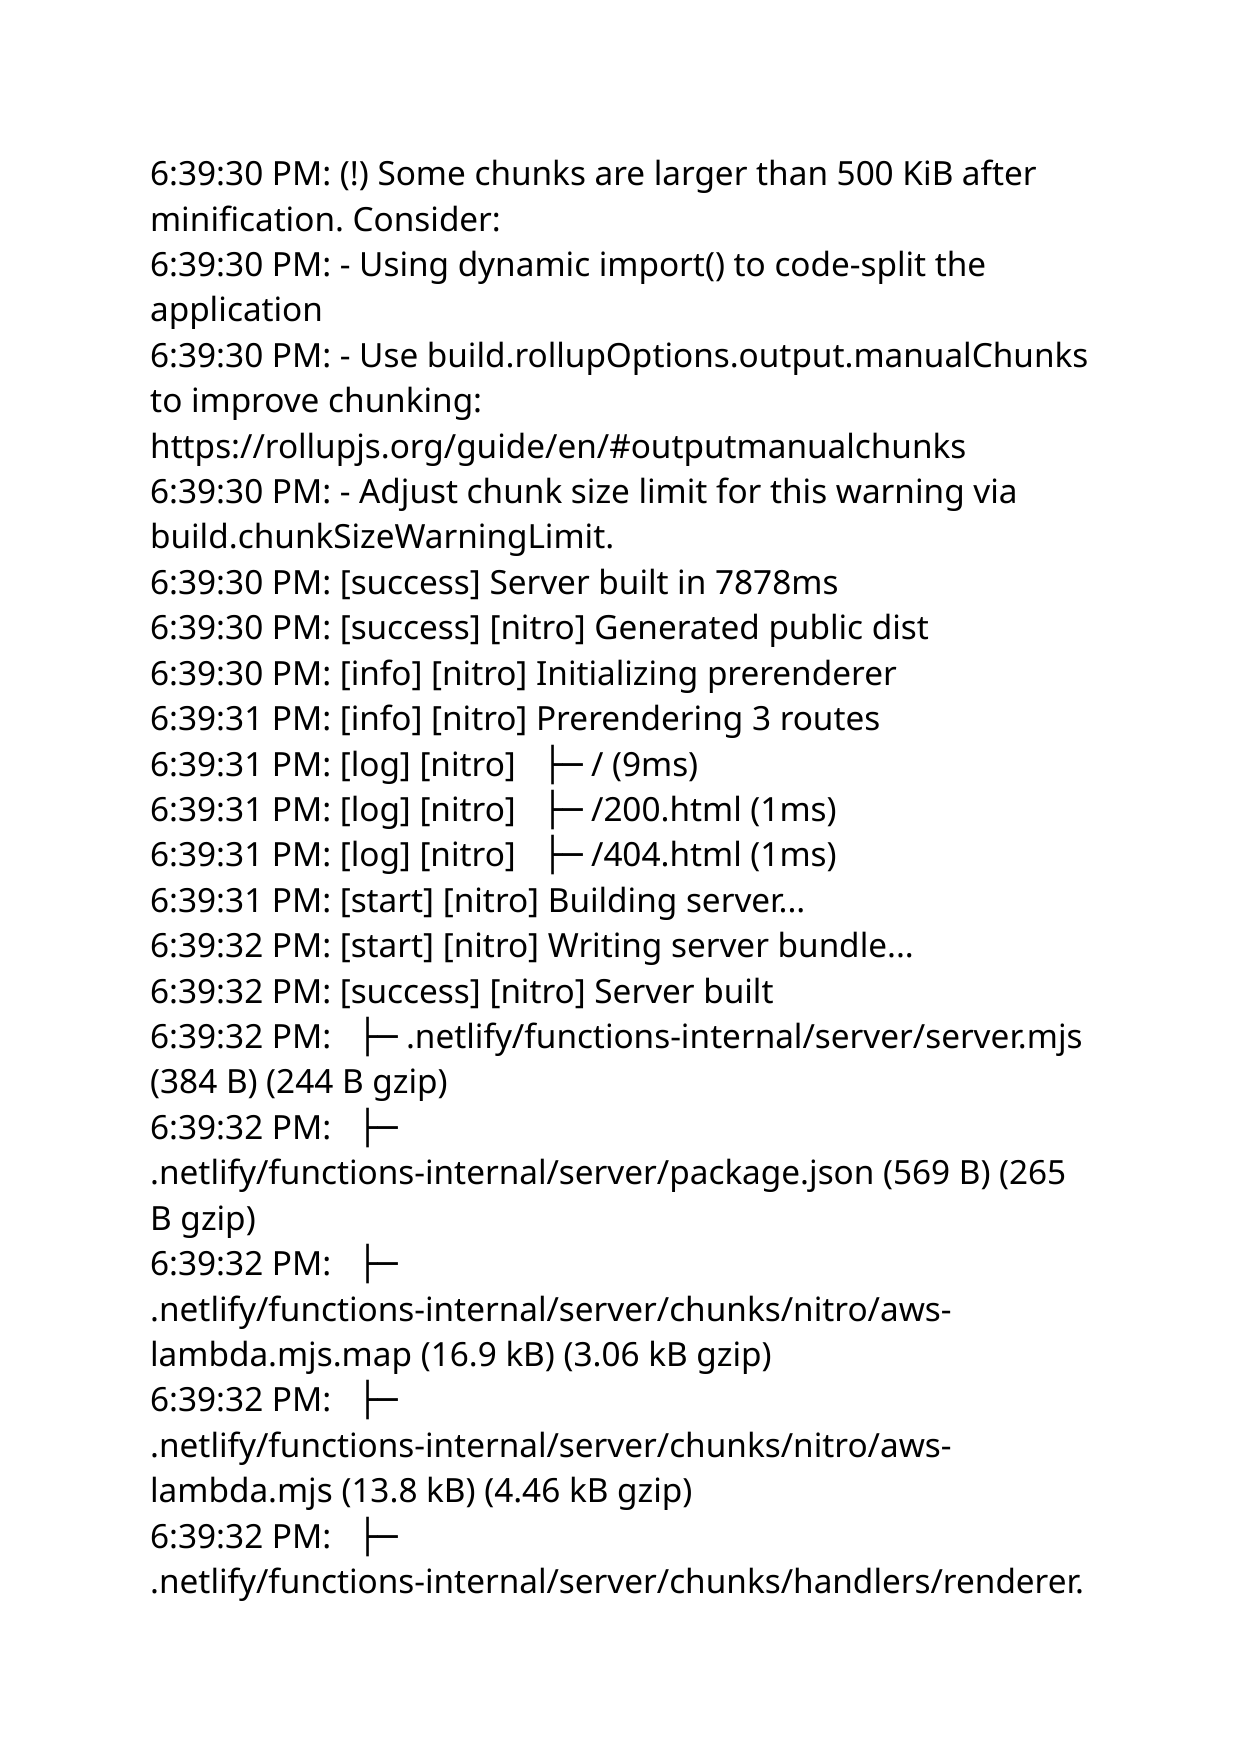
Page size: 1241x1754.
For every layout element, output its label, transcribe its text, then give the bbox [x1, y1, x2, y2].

text 6:39:32 PM: ├─ .netlify/functions-internal/server/package.json (569 B) (265 B gzip) [150, 1104, 1090, 1240]
text 6:39:30 PM: - Using dynamic import() to code-split the application [150, 241, 1090, 332]
text 6:39:30 PM: [success] Server built in 7878ms [150, 559, 1090, 604]
text 6:39:32 PM: [start] [nitro] Writing server bundle... [150, 922, 1090, 967]
text 6:39:31 PM: [log] [nitro] ├─ /404.html (1ms) [150, 831, 1090, 877]
text 6:39:32 PM: [success] [nitro] Server built [150, 967, 1090, 1013]
text 6:39:30 PM: - Adjust chunk size limit for this warning via build.chunkSizeWarningLimit. [150, 468, 1090, 559]
text 6:39:32 PM: ├─ .netlify/functions-internal/server/server.mjs (384 B) (244 B gzip) [150, 1013, 1090, 1104]
text 6:39:31 PM: [log] [nitro] ├─ / (9ms) [150, 740, 1090, 786]
text 6:39:32 PM: ├─ .netlify/functions-internal/server/chunks/nitro/aws-lambda.mjs.map (16.9 kB) (3.06 kB gzip) [150, 1240, 1090, 1376]
text 6:39:30 PM: [success] [nitro] Generated public dist [150, 604, 1090, 649]
text 6:39:32 PM: ├─ .netlify/functions-internal/server/chunks/nitro/aws-lambda.mjs (13.8 kB) (4.46 kB gzip) [150, 1376, 1090, 1512]
text 6:39:30 PM: (!) Some chunks are larger than 500 KiB after minification. Consider: [150, 150, 1090, 241]
text 6:39:31 PM: [log] [nitro] ├─ /200.html (1ms) [150, 786, 1090, 831]
text 6:39:31 PM: [info] [nitro] Prerendering 3 routes [150, 695, 1090, 740]
text 6:39:31 PM: [start] [nitro] Building server... [150, 877, 1090, 922]
text 6:39:30 PM: [info] [nitro] Initializing prerenderer [150, 649, 1090, 695]
text 6:39:30 PM: - Use build.rollupOptions.output.manualChunks to improve chunking: https://rollupjs.org/guide/en/#outputmanualchunks [150, 332, 1090, 468]
